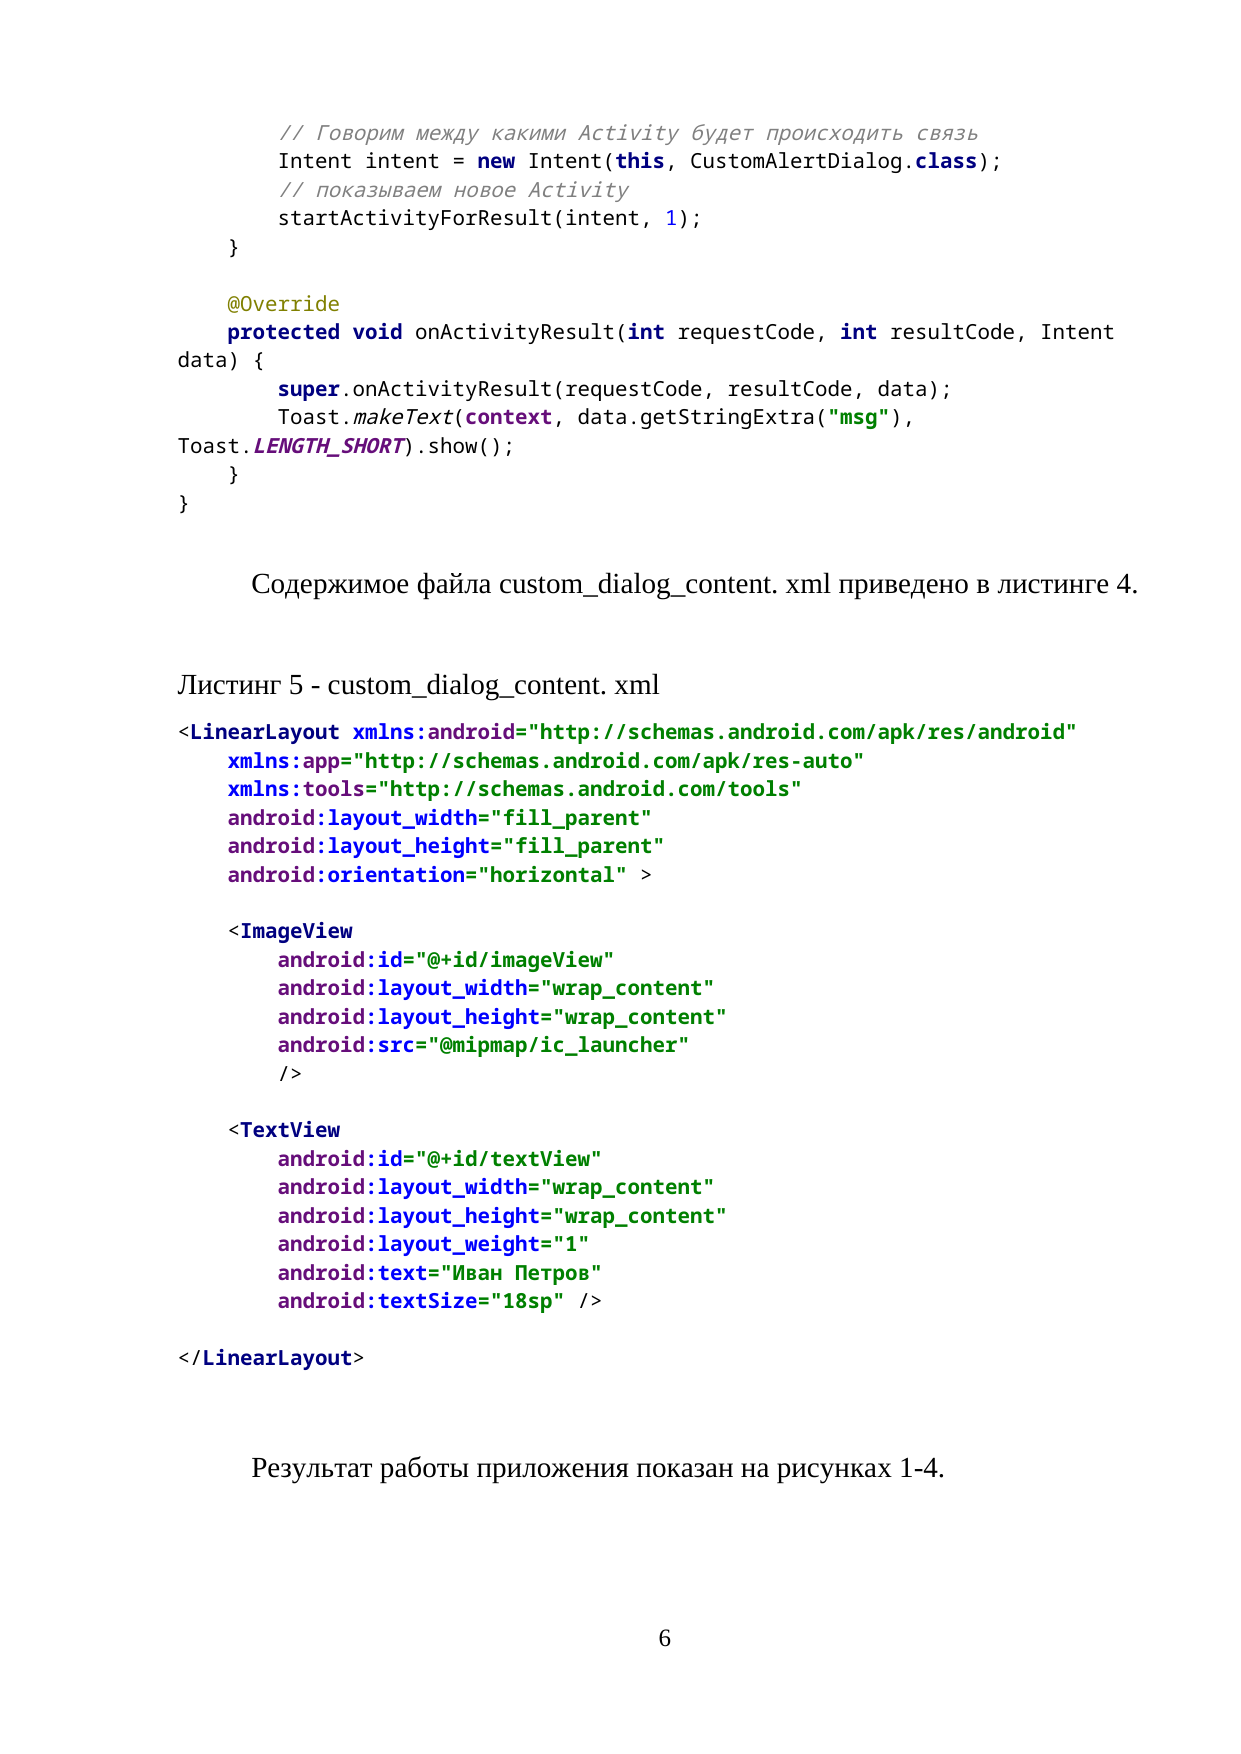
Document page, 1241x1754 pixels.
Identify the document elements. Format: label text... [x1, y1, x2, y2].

text <LinearLayout xmlns:android="http://schemas.android.com/apk/res/android" xmlns:app="http://schemas.android.com/apk/res-auto" xmlns:tools="http://schemas.android.com/tools" android:layout_width="fill_parent" android:layout_height="fill_parent" android:orientation="horizontal" > <ImageView android:id="@+id/imageView" android:layout_width="wrap_content" android:layout_height="wrap_content" android:src="@mipmap/ic_launcher" /> <TextView android:id="@+id/textView" android:layout_width="wrap_content" android:layout_height="wrap_content" android:layout_weight="1" android:text="Иван Петров" android:textSize="18sp" /> </LinearLayout> [177, 717, 1152, 1372]
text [177, 118, 1152, 516]
list Содержимое файла custom_dialog_content. xml приведено в листинге 4. [177, 567, 1152, 600]
text Результат работы приложения показан на рисунках 1-4. [177, 1450, 1152, 1484]
list Листинг 5 - custom_dialog_content. xml [177, 667, 1152, 701]
